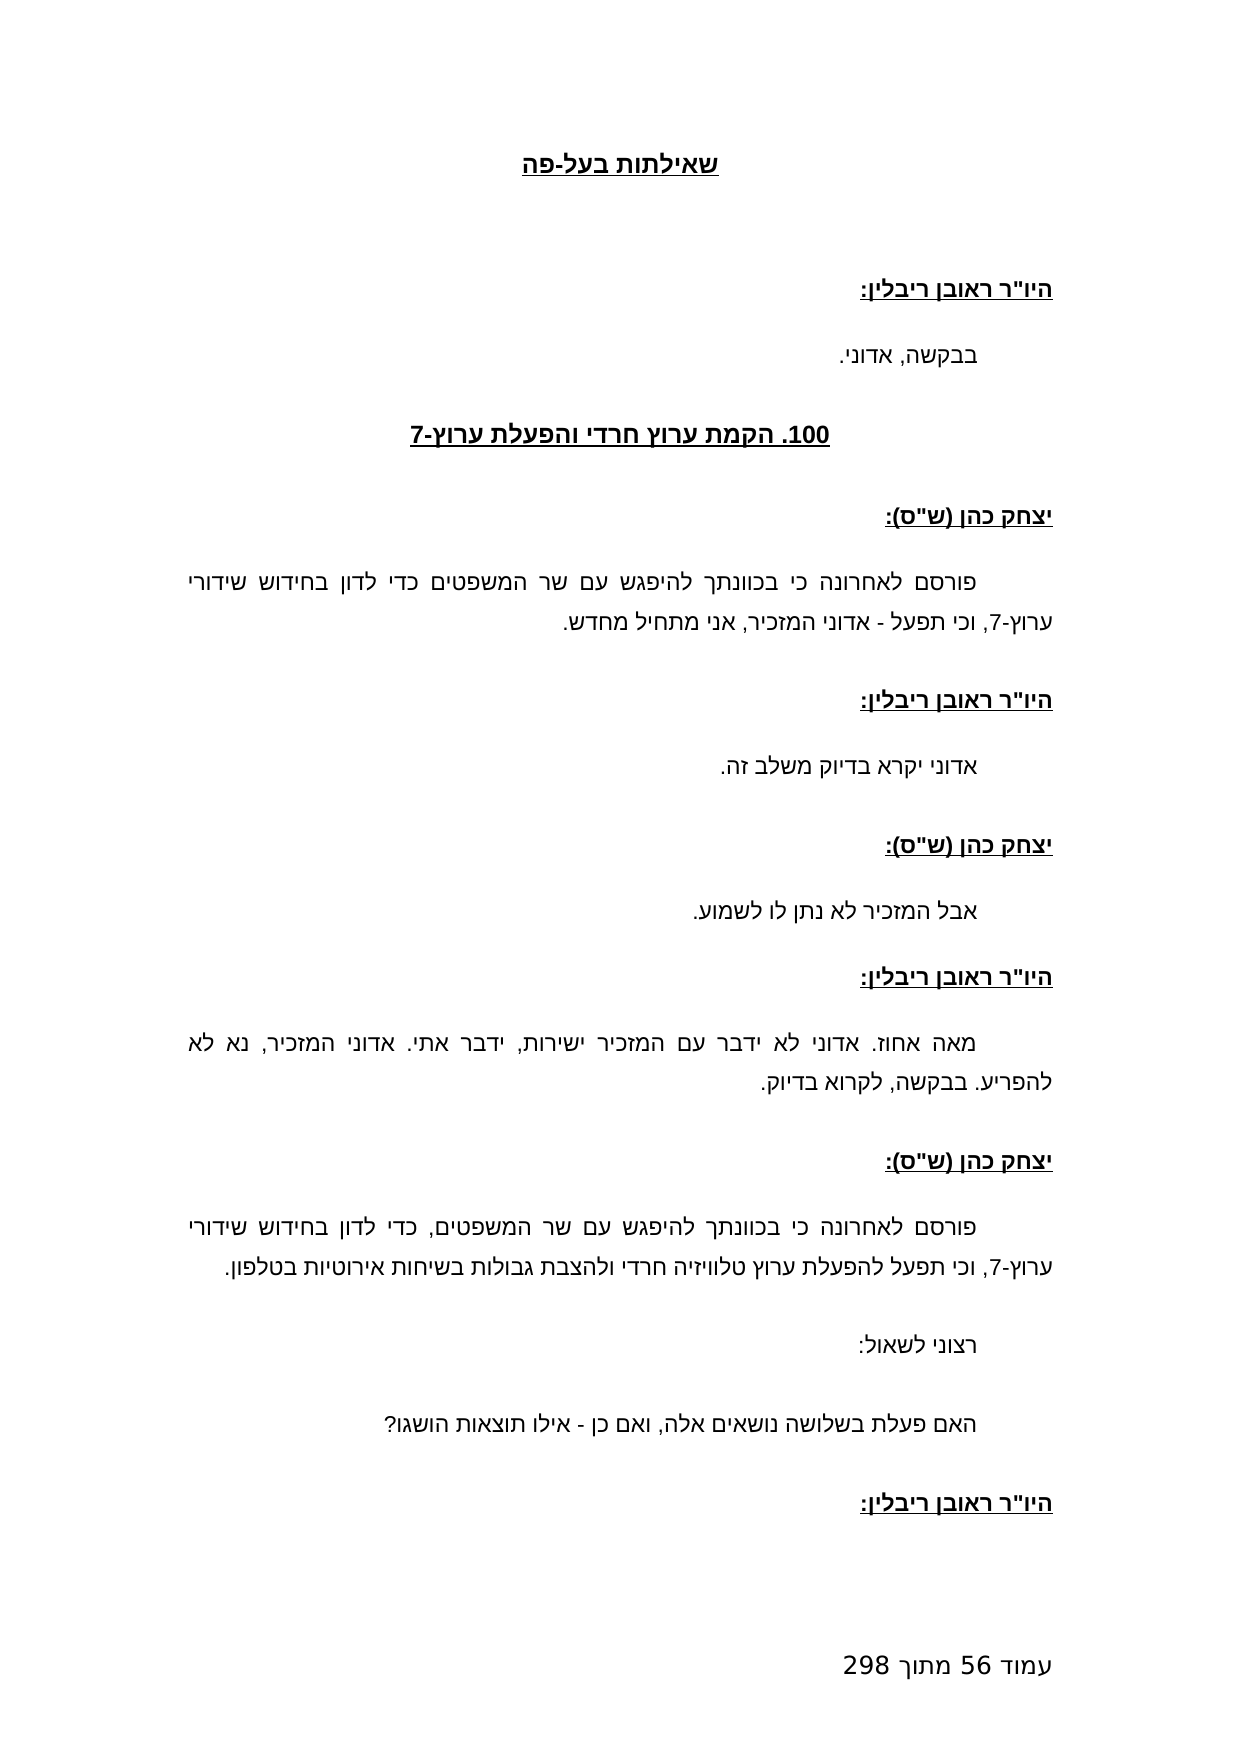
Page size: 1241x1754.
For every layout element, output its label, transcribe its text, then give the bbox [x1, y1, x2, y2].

text פורסם לאחרונה כי בכוונתך להיפגש עם שר המשפטים, כדי לדון בחידוש שידורי ערוץ-7, וכי תפעל להפעלת ערוץ טלוויזיה חרדי ולהצבת גבולות בשיחות אירוטיות בטלפון. [187, 1214, 1053, 1280]
text 100. הקמת ערוץ חרדי והפעלת ערוץ-7 [187, 421, 1053, 449]
text שאילתות בעל-פה [187, 150, 1053, 179]
text אבל המזכיר לא נתן לו לשמוע. [187, 898, 1053, 924]
text רצוני לשאול: [187, 1332, 1053, 1359]
text האם פעלת בשלושה נושאים אלה, ואם כן - אילו תוצאות הושגו? [187, 1411, 1053, 1438]
text יצחק כהן (ש"ס): [187, 503, 1053, 529]
text היו"ר ראובן ריבלין: [187, 687, 1053, 714]
text פורסם לאחרונה כי בכוונתך להיפגש עם שר המשפטים כדי לדון בחידוש שידורי ערוץ-7, וכי תפעל - אדוני המזכיר, אני מתחיל מחדש. [187, 569, 1053, 635]
text אדוני יקרא בדיוק משלב זה. [187, 753, 1053, 779]
text יצחק כהן (ש"ס): [187, 1148, 1053, 1174]
text בבקשה, אדוני. [187, 342, 1053, 368]
text יצחק כהן (ש"ס): [187, 832, 1053, 858]
text היו"ר ראובן ריבלין: [187, 964, 1053, 990]
text היו"ר ראובן ריבלין: [187, 1490, 1053, 1517]
text מאה אחוז. אדוני לא ידבר עם המזכיר ישירות, ידבר אתי. אדוני המזכיר, נא לא להפריע. בבקשה, לקרוא בדיוק. [187, 1030, 1053, 1096]
text היו"ר ראובן ריבלין: [187, 276, 1053, 302]
